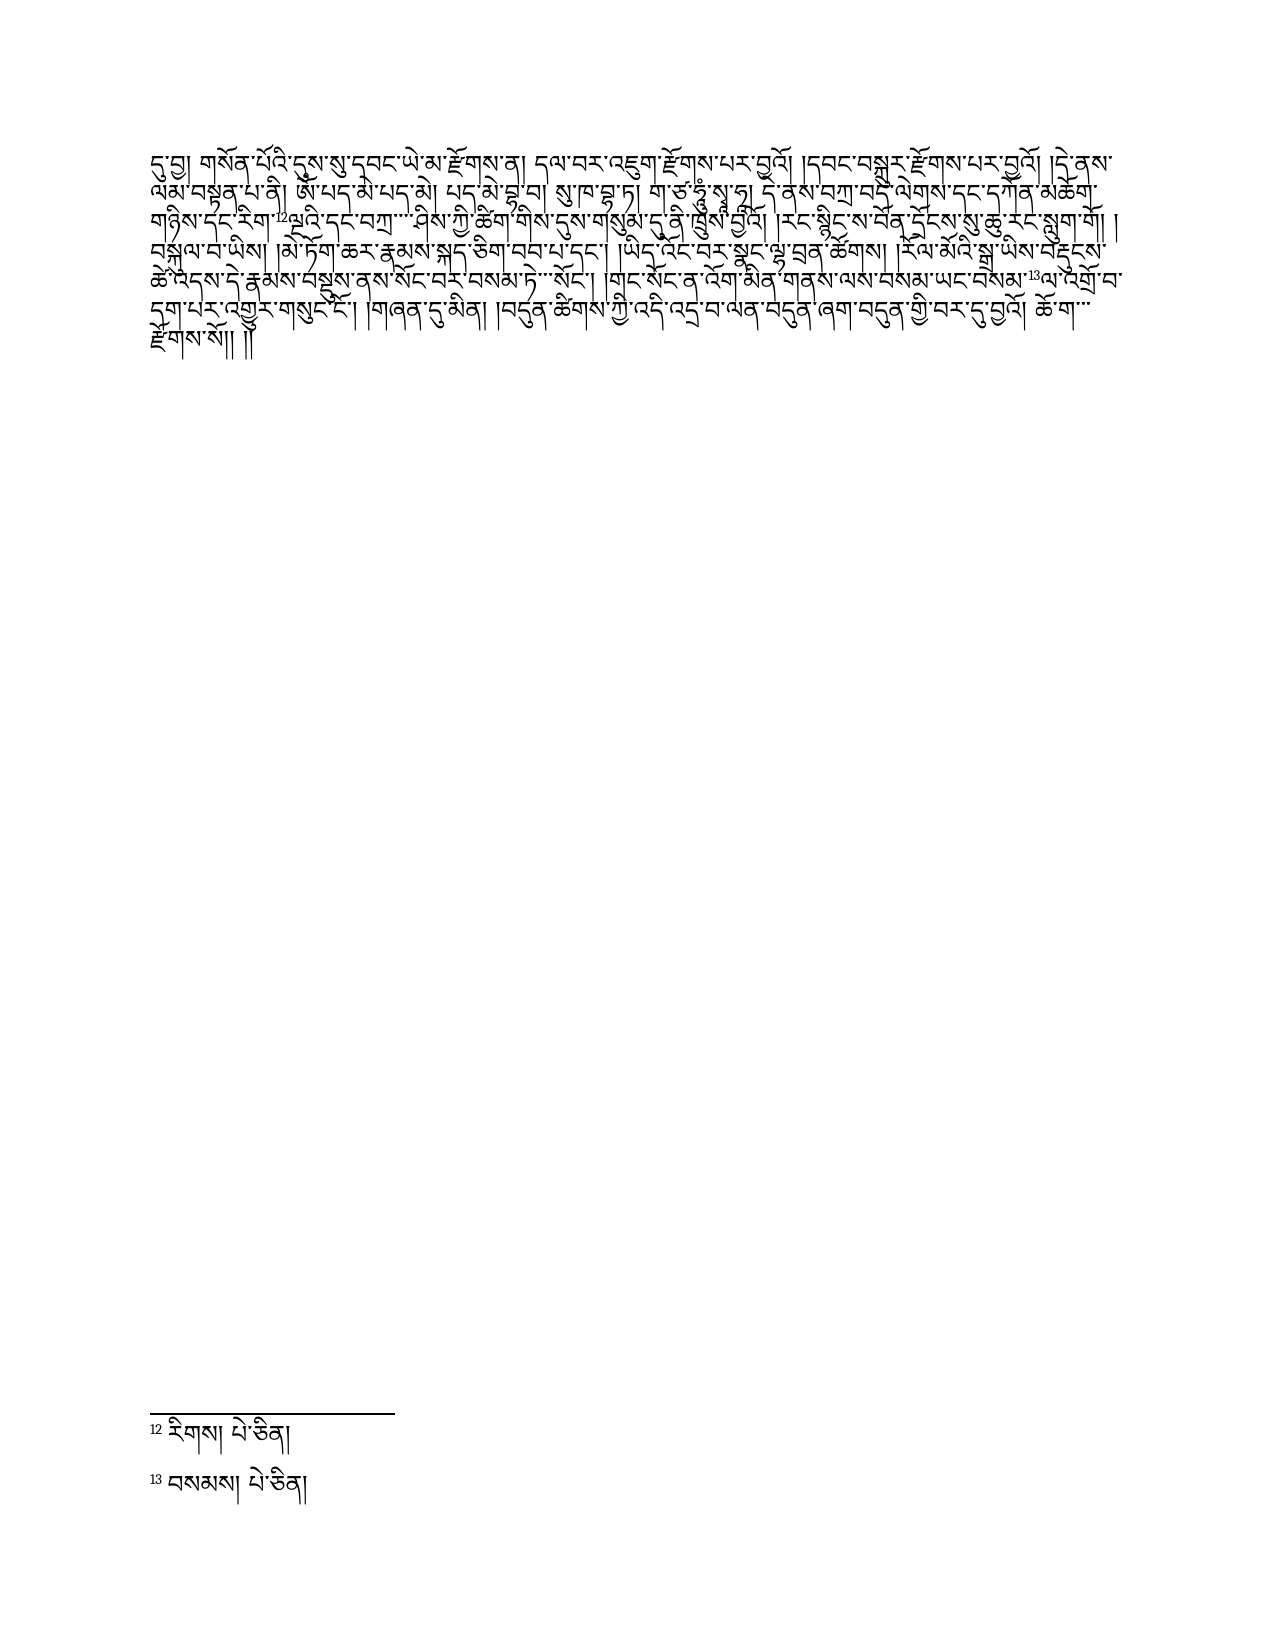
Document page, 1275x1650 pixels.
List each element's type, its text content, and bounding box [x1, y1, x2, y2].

text ༄༅། །རྒྱ་གར་སྐད་དུ། བར་དོའི་དུ་ཁ་ཞི་ཞིང་འོག་མིན་ལ་སོགས་པར་སྐྱེ་བར་བྱ་བའི་ཕྱིར།ཨ་ཏི་བི་ཏི། བོད་སྐད་དུ། བདུན་ཚིགས་ཀྱི་ཆོ་ག །རྗེ་བཙུན་མ་སྒྲོལ་མ་ལ་་ཕྱག་འཚལ་ལོ། །དང་པོར་དགོས་པ་བསྟན་པ་རྣལ་འབྱོར་པས་གཞན་ཤི་བ་ལ་ཕན་་་གདགས་པར་འདོད་པས་དུས་ལ་བབ་པ་ན། ཤི་བའི་བདུན་བདུན་གྱིས་བར་ཆོད་པ་་ལ་འདིར་བྱས་ཏེ་ལ་ཆོ་ག་འདི་ལྟར་བྱ་སྟེ། གཉིས་པས་སྟེ་གཤེད་དང་དབྲལ་བ་དང་པོར་གཤེད་བཤེད་དང་དབྲལ་བ་དང་། གསུམ་པ་སྟེ་རྣམ་ཤེས་ལྟར་བཟུང་བ་དང་། བཞི་པ་སྟེ་ཁྲུས་བྱ་བ་དངལྔ་པ་སྟེ་ལྷ་སྐྱེད་པ་དང་། དྲུག་པ་སྟེ་དབང་བསྐུར་བ་དང་།དང་།ལམ་སྟན་པའོ། །དང་པོར་གཤེད་བཤེད་དང་དབྲལ་བ་ནི། སློབ་དཔོན་བདག་ཉིད་ཡང་དག་པའི་མཐའི་སྟོང་པ་ཉིད་དུ་བྱས་ལ་ཏིང་ངེ་འཛིན་ལས་བཞེངས་ཏེ། ཡི་གེ་ཡཾ་ལས་ཧཱུཾ་ནག་པོ་ལས་གཤིན་་རྗེ་གཤེད་ཤིན་ཏུ་འཇིགས་པའི་ཆ་བྱད་ཅན། འོད་ཟེར་ཀུན་ནས་འབར་བར་་་བསྐྱེད། ཀ་ལ་བསྟན་པར་བྱེད་པའི་སྔགས་རུ་པ་ཡ། ཨ་ར་བཛྲ་ཀྲོ་ཏྲ་ཧཱུཾ་ཕཊ། ཅེས་བརྗོད་པར་བྱའོ། །དེ་ནས་ཡང་སྙིང་ཀའི་ཧཱུཾ་ལས་འོད་འཕྲོས་པས་རང་གི་སྙིང་ཀའི་ས་་་་བོན་ལས་རང་དང་འདྲ་བའི་ཡེ་ཤེས་སེམས་དཔའ་བཀུག་ལ་འོག་མིན་ནས་མདུན་ན་བསྟིམས་ཏེ། །བྱིན་གྱིས་རླབ་ཡི་གེ་འབྲུ་གསུམ་ལ་ལན་གསུམ་བརྗོད་དང་། །ཡང་ཐུགས་ཀའི་ཧཱུཾ་གི་འོད་ཟེར་ལས། སངས་རྒྱས་གྲངས་མེད་པ་བཀུག་ཏེ། བདག་རང་གི་ཞལ་དུ་ཞུགས་པ་ལས། །ཞེ་སྡང་འདུལ་བའི་པུ་ཏ་དེ་དག་ཁྲོ་བོར་བསྟན་པར་བྱེད་པ་གྱུར་ནས་་་་མདུན་ན་ཕྱིར་འཕྲོས་པས་རོ་ལ་འཁོར་བའི་རོ་བགེགས་དང་བྲལ་བར་བྱས་གཤིན་དེ་བསང་ནས། །དུར་ཁྲོད་ཀྱི་གནས་སུ་དུ་བྱ། སླར་ཡང་ཡི་གེ་ཨ་ལས་ལྷར་སྐྱེད་དེ། དམ་ལ་་་གདགས་པར་བྱའོ། །དེ་ནས་རྣམ་པར་ཤེས་པ་གཏར་བཟུང་བ་ནི། རུས་པའམ། གོས་སམ། མིང་བྱང་ལ། མི་རུས་བྱས་ལ་རྟེན་བྱས་ལ། ནོར་དང་། དྲུང་པོ་ལ་སོགས་་པ་ཤེས་པ་གང་ལ་ཆགས་པ་ཡང་བྱང་བུ་ལ་བྲིས་ལ་བཅང་བར་བྱའོ། །དེ་ནས་ཁྲུས་བྱ་བ་ནི། །བུམ་པ་སྔོན་པོ་མགུལ་ཆིངས་དང་ལྡན་པ་ལ། འབྲུས་ཅན་གྱི་ཁ་རྒྱན་དང་། །སྙིང་པོ་ལྔ་ལ་སོགས་པ་ཁྲུས་བྱས་ལ། །བྱིན་གྱིས་རླབས་བུམ་གང་མོས་ཀྱིས་ཆོ་ག་ལ། འདོད་ཆགས་ཞེ་སྡང་གཏི་མུག་གསུམ་འདི་གསུམ་འཇིག་རྟེན་དུག་གསུམ་སྟེ། བཅོམ་ལྡན་སངས་རྒྱས་དུག་མི་མངའ། །སངས་རྒྱས་གཟི་བརྗིད་དུག་བཅོམ་མོ། །ཆོས་དང་དགེ་འདུན་ཡང་དེས་འདྲའོ། །ལ་སོགས་པ་གདུང་བའི་དབྱངས་ཀྱིས་བརྗོད་ཅིང་། མེ་ལོང་གི་ལོགས་ལ་ཁྲུས་བྱས་ཏེ། ཨཱོཾ་ཤོ་དྷ་ནི་ཤོ་དྷ་ནི་བི་ཤོ་དྷ་ནི། སརྦ་ཀརྨ་ཨ་བ་ར་ནི། བི་ཤོ་དྷ་ནི་སྭཱ་ཧཱ། དེའི་སྟོབས་ཀྱིས་བསམ་པའི་ཁྱད་པར་ཉོན་མོངས་པ་་་་་དང་། བག་ཆགས་ཀྱི་སྒྲིབ་པ་མ་ལུས་པ་ཡང་དག་པར་བྱས་ནས། སྡིག་པ་དག་ནས་རྣམ་པར་ཤེས་པ་མར་མེ་ལྟ་བུར་གྱུར་པ་ཡིན་ནོ། །དེ་ནས་ཁོ་རང་ལ་ཡི་དམ་ཡོད་ན་ལྷ་བསྐྱེད་པ་ནི་ཆོ་ག་གསུམ་གྱིས་ལྷ་ཡོད་ན་དེར་་་་བསྐྱེད། མེད་ན་ནོར་བུ་དྲི་མ་མེད་པའི་ང་རྒྱལ་དུ་མོས་པ་དང་། དེ་ནས་ཙམ་པར་བྱའོ། དབང་བསྐུར་བ་ནི་སྤྱན་དྲངས་མཆོད་པ་ལྔ་ཕུལ་ལ་དབང་བསྐུར་བའི་་་་་་གསོལ་བ་གདབ་ལ་དབང་བསྐུར་བར་བསམ། ཐོབ་ནས་དཀྱིལ་འཁོར་འཇུག་པ་རྫོགས་པར་བྱའོ། །སྙིང་ཀའི་ས་བོན་ལས། འོད་འཕྲོས་པས་ཕྱོགས་བཅུའི་སངས་རྒྱས་གྲངས་མེད་པ་སྤྱན་དྲངས་ལ། བུད་དྷ་རྣམས་ཀྱི་ཐུགས་ཀ་ནས་ཕྱག་ན་རྡོ་རྗེའི་ཞལ་དུ་ཕྱག་ན་རྡོ་རྗེའི་ཐུགས་ཀ་ནས་ཕྱག་ན་རྡོ་རྗེའི་ཐུགས་ཀ་ནས་བསྟོན་ལ། བདུད་རྩིའི་བུམ་པ་ཐོགས་པའི་ལྷ་མོ་དྲངས་མེད་པ་བཏོན་ལ། རོ་གསོན་པོའི་དུས་སུ་དབང་བསྐུར་ན་མོས་པས་དེ་བཞིན་དུ་བྱ། གསོན་པོའི་དུས་སུ་དབང་ཡེ་མ་རྫོགས་ན། དལ་བར་འཇུག་རྫོགས་པར་བྱའོ། །དབང་བསྐུར་རྫོགས་པར་བྱའོ། །དེ་ནས་ལམ་བསྟན་པ་ནི། ཨོཾ་པད་མེ་པད་མེ། པད་མེ་བྷ་བ། སུ་ཁ་བྷ་ཏ། ག་ཙ་ཧཱུཾ་སྭཱ་ཧཱ། དེ་ནས་བཀྲ་བདེ་ལེགས་དང་དཀོན་མཆོག་གཉིས་དང་རིག་ལྔའི་དང་བཀྲ་་་་ཤིས་ཀྱི་ཚིག་གིས་དུས་གསུམ་དུ་ནི་ཁྲུས་བྱའོ། །རང་སྙིང་ས་བོན་དྲོངས་སུ་ཆུ་རང་སླུག་གོ། །བསྐུལ་བ་ཡིས། །མེ་ཏོག་ཆར་རྣམས་སྐད་ཅིག་བབ་པ་དང་། །ཡིད་འོང་བར་སྣང་ལྷ་བྲན་ཚོགས། །རོལ་མོའི་སྒྲ་ཡིས་བརྡུངས་ཚེ་འདས་དེ་རྣམས་བསྡུས་ནས་སོང་བར་བསམ་ཏེ་་་སོང་། །གང་སོང་ན་འོག་མིན་གནས་ལས་བསམ་ཡང་བསམ་ལ་འགྲོ་བ་དག་པར་འགྱུར་གསུང་ངོ་། །གཞན་དུ་མིན། །བདུན་ཚིགས་ཀྱི་འདི་འདྲ་བ་ལན་བདུན་ཞག་བདུན་གྱི་བར་དུ་བྱའོ། ཆོ་ག་་་རྫོགས་སོ།། །། [150, 150, 1125, 355]
